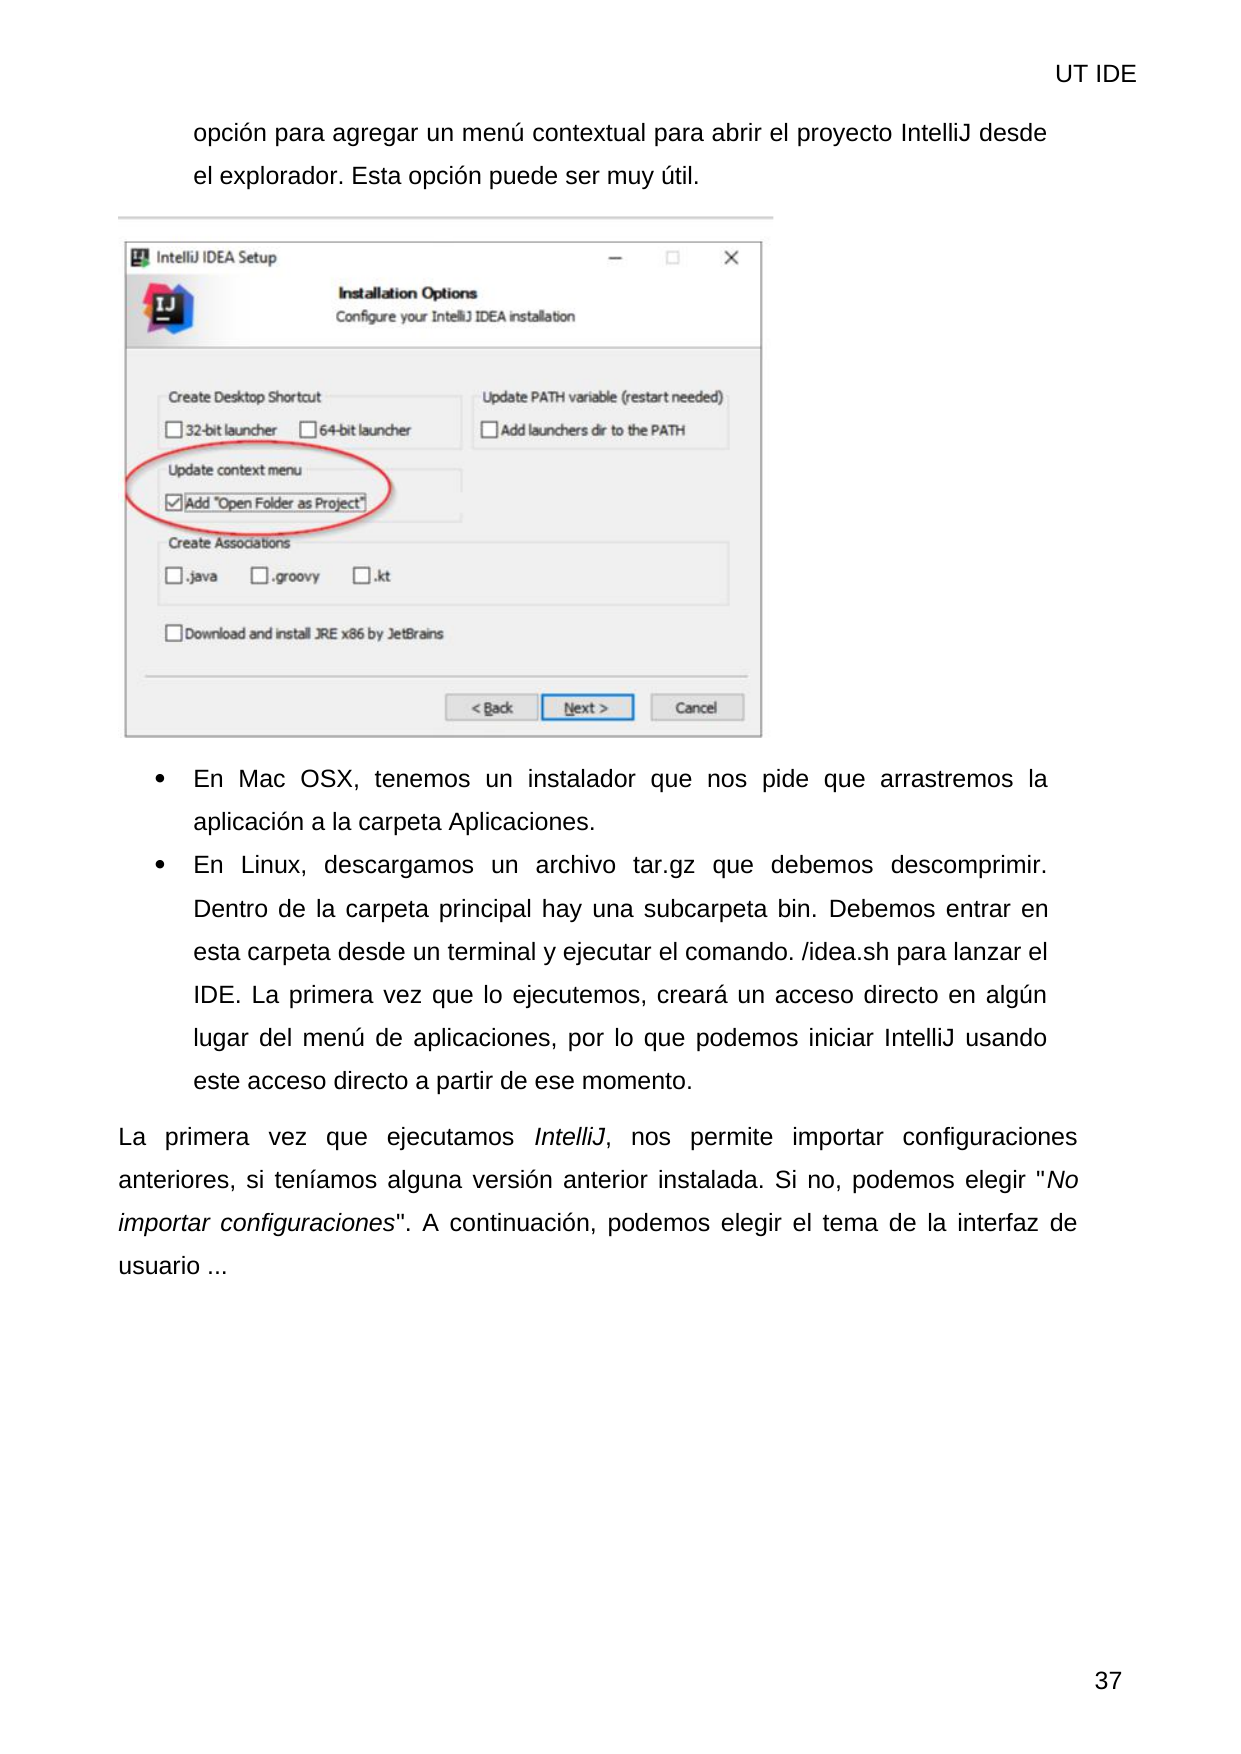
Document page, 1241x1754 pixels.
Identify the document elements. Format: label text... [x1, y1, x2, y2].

text La primera vez que ejecutamos IntelliJ, nos permite importar configuraciones anteriores, si teníamos alguna versión anterior instalada. Si no, podemos elegir "No importar configuraciones". A continuación, podemos elegir el tema de la interfaz de usuario ... [118, 1122, 1078, 1280]
list En Mac OSX, tenemos un instalador que nos pide que arrastremos la aplicación a la carpeta Aplicaciones. [156, 764, 1049, 836]
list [156, 118, 1049, 190]
picture [118, 216, 774, 738]
list En Linux, descargamos un archivo tar.gz que debemos descomprimir. Dentro de la carpeta principal hay una subcarpeta bin. Debemos entrar en esta carpeta desde un terminal y ejecutar el comando. /idea.sh para lanzar el IDE. La primera vez que lo ejecutemos, creará un acceso directo en algún lugar del menú de aplicaciones, por lo que podemos iniciar IntelliJ usando este acceso directo a partir de ese momento. [156, 850, 1049, 1095]
